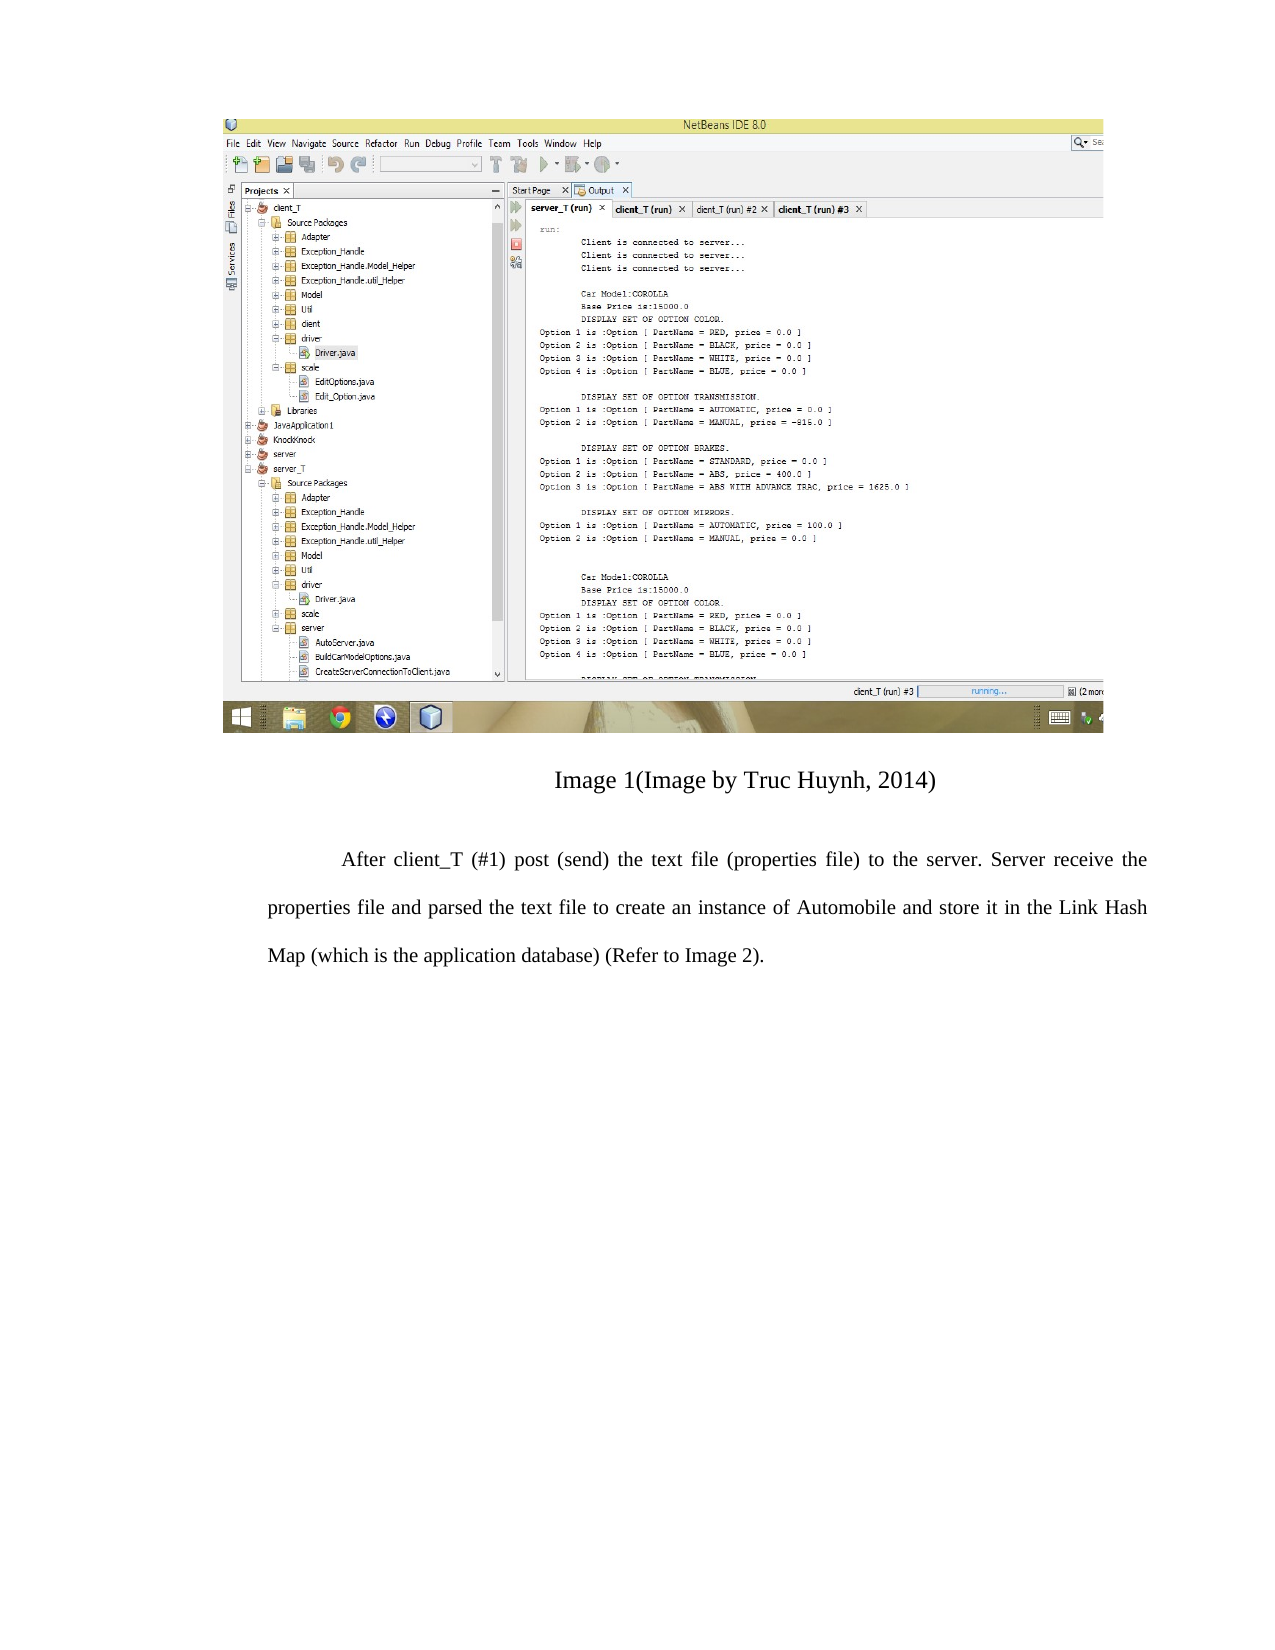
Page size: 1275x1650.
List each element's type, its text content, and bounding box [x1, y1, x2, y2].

text After client_T (#1) post (send) the text file (properties file) to the server. Server receive the properties file and parsed the text file to create an instance of Automobile and store it in the Link Hash Map (which is the application database) (Refer to Image 2). [267, 847, 1149, 967]
text Image 1(Image by Truc Huynh, 2014) [267, 765, 1149, 794]
picture [223, 119, 1104, 733]
